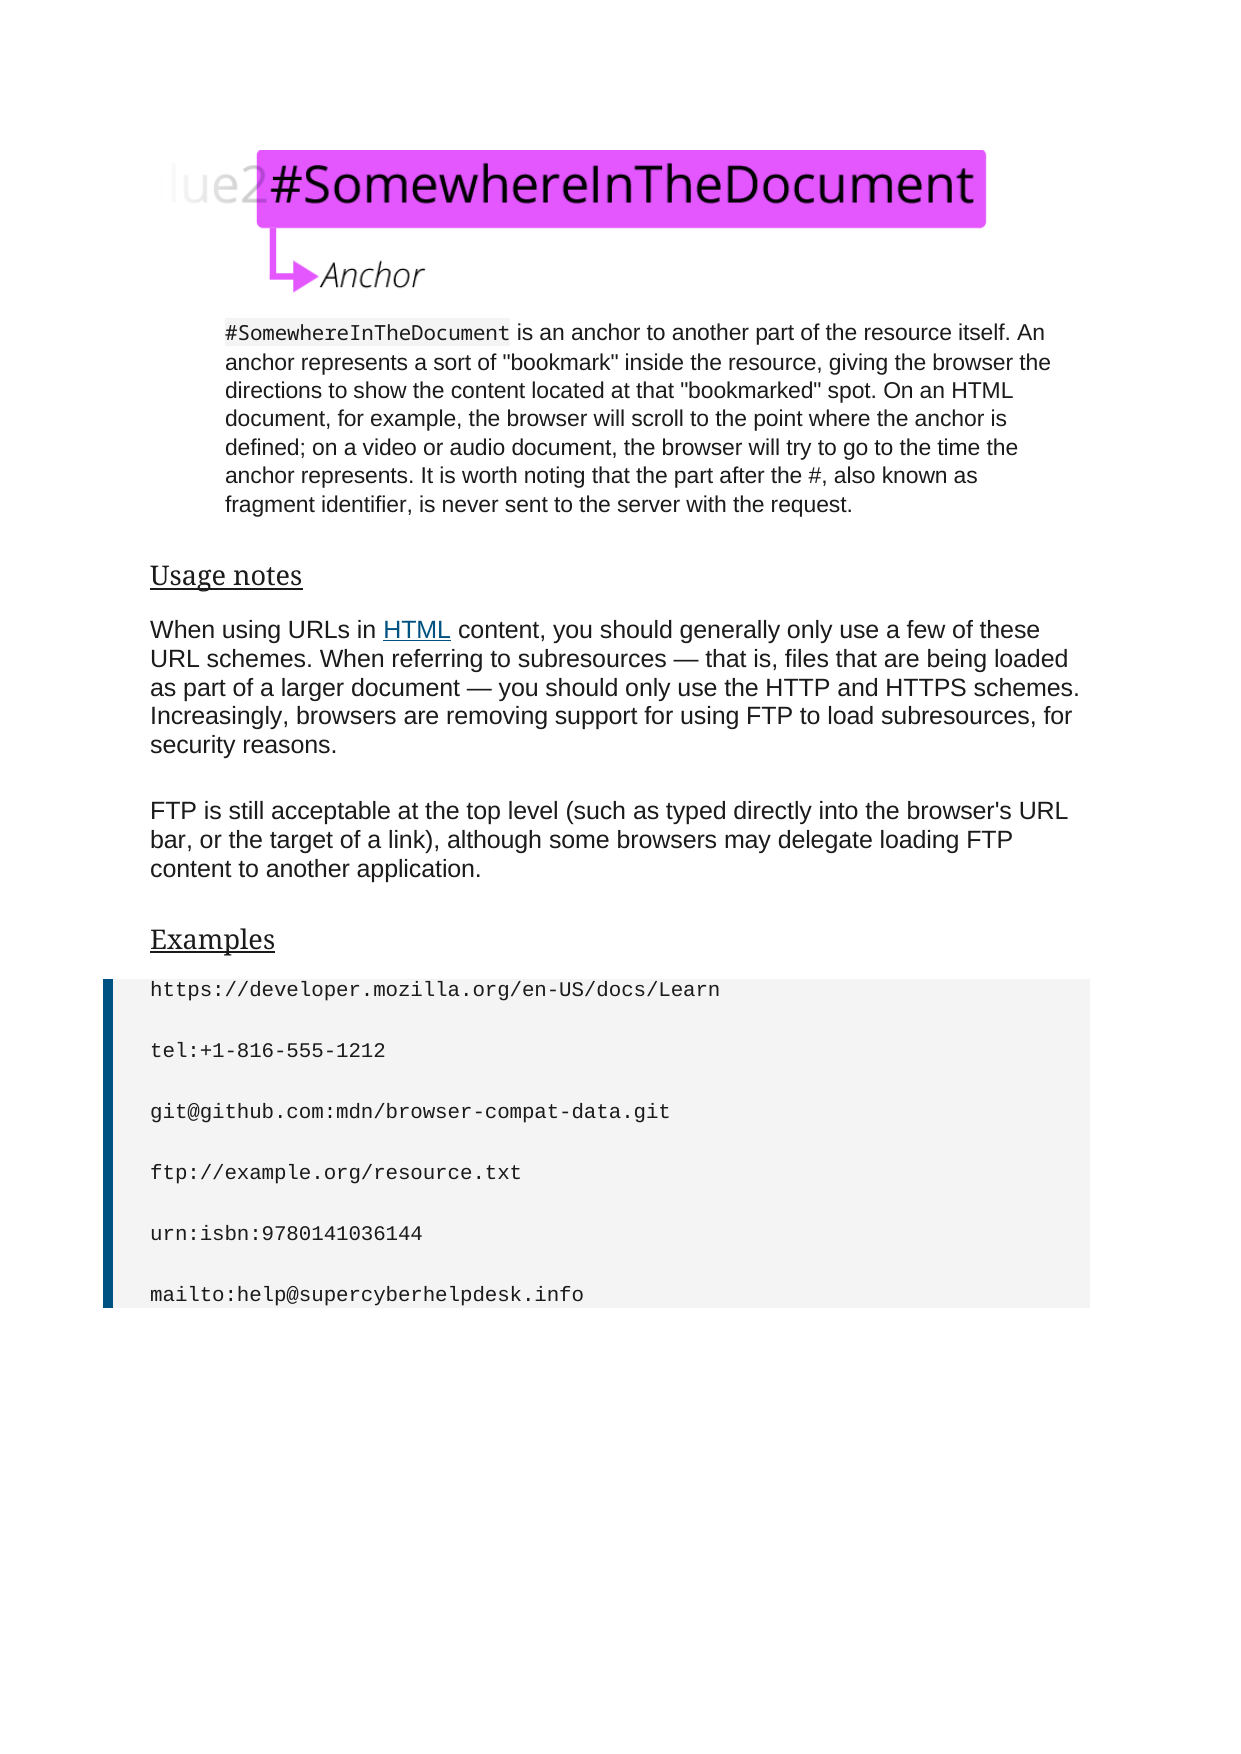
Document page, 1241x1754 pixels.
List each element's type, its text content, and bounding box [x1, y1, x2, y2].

text urn:isbn:9780141036144 [113, 1223, 1090, 1247]
text #SomewhereInTheDocument is an anchor to another part of the resource itself. An anchor represents a sort of "bookmark" inside the resource, giving the browser the directions to show the content located at that "bookmarked" spot. On an HTML document, for example, the browser will scroll to the point where the anchor is defined; on a video or audio document, the browser will try to go to the time the anchor represents. It is worth noting that the part after the #, also known as fragment identifier, is never sent to the server with the request. [225, 318, 1053, 517]
text https://developer.mozilla.org/en-US/docs/Learn [113, 979, 1090, 1002]
text git@github.com:mdn/browser-compat-data.git [113, 1101, 1090, 1124]
text mailto:help@supercyberhelpdesk.info [113, 1284, 1090, 1308]
text ftp://example.org/resource.txt [113, 1162, 1090, 1186]
subtitle Usage notes [150, 557, 1090, 593]
text tel:+1-816-555-1212 [113, 1040, 1090, 1063]
subtitle Examples [150, 920, 1090, 957]
text FTP is still acceptable at the top level (such as typed directly into the browser's URL bar, or the target of a link), although some browsers may delegate loading FTP content to another application. [150, 796, 1090, 883]
text When using URLs in HTML content, you should generally only use a few of these URL schemes. When referring to subresources — that is, files that are being loaded as part of a larger document — you should only use the HTTP and HTTPS schemes. Increasingly, browsers are removing support for using FTP to load subresources, for security reasons. [150, 615, 1090, 759]
picture [150, 150, 1091, 299]
